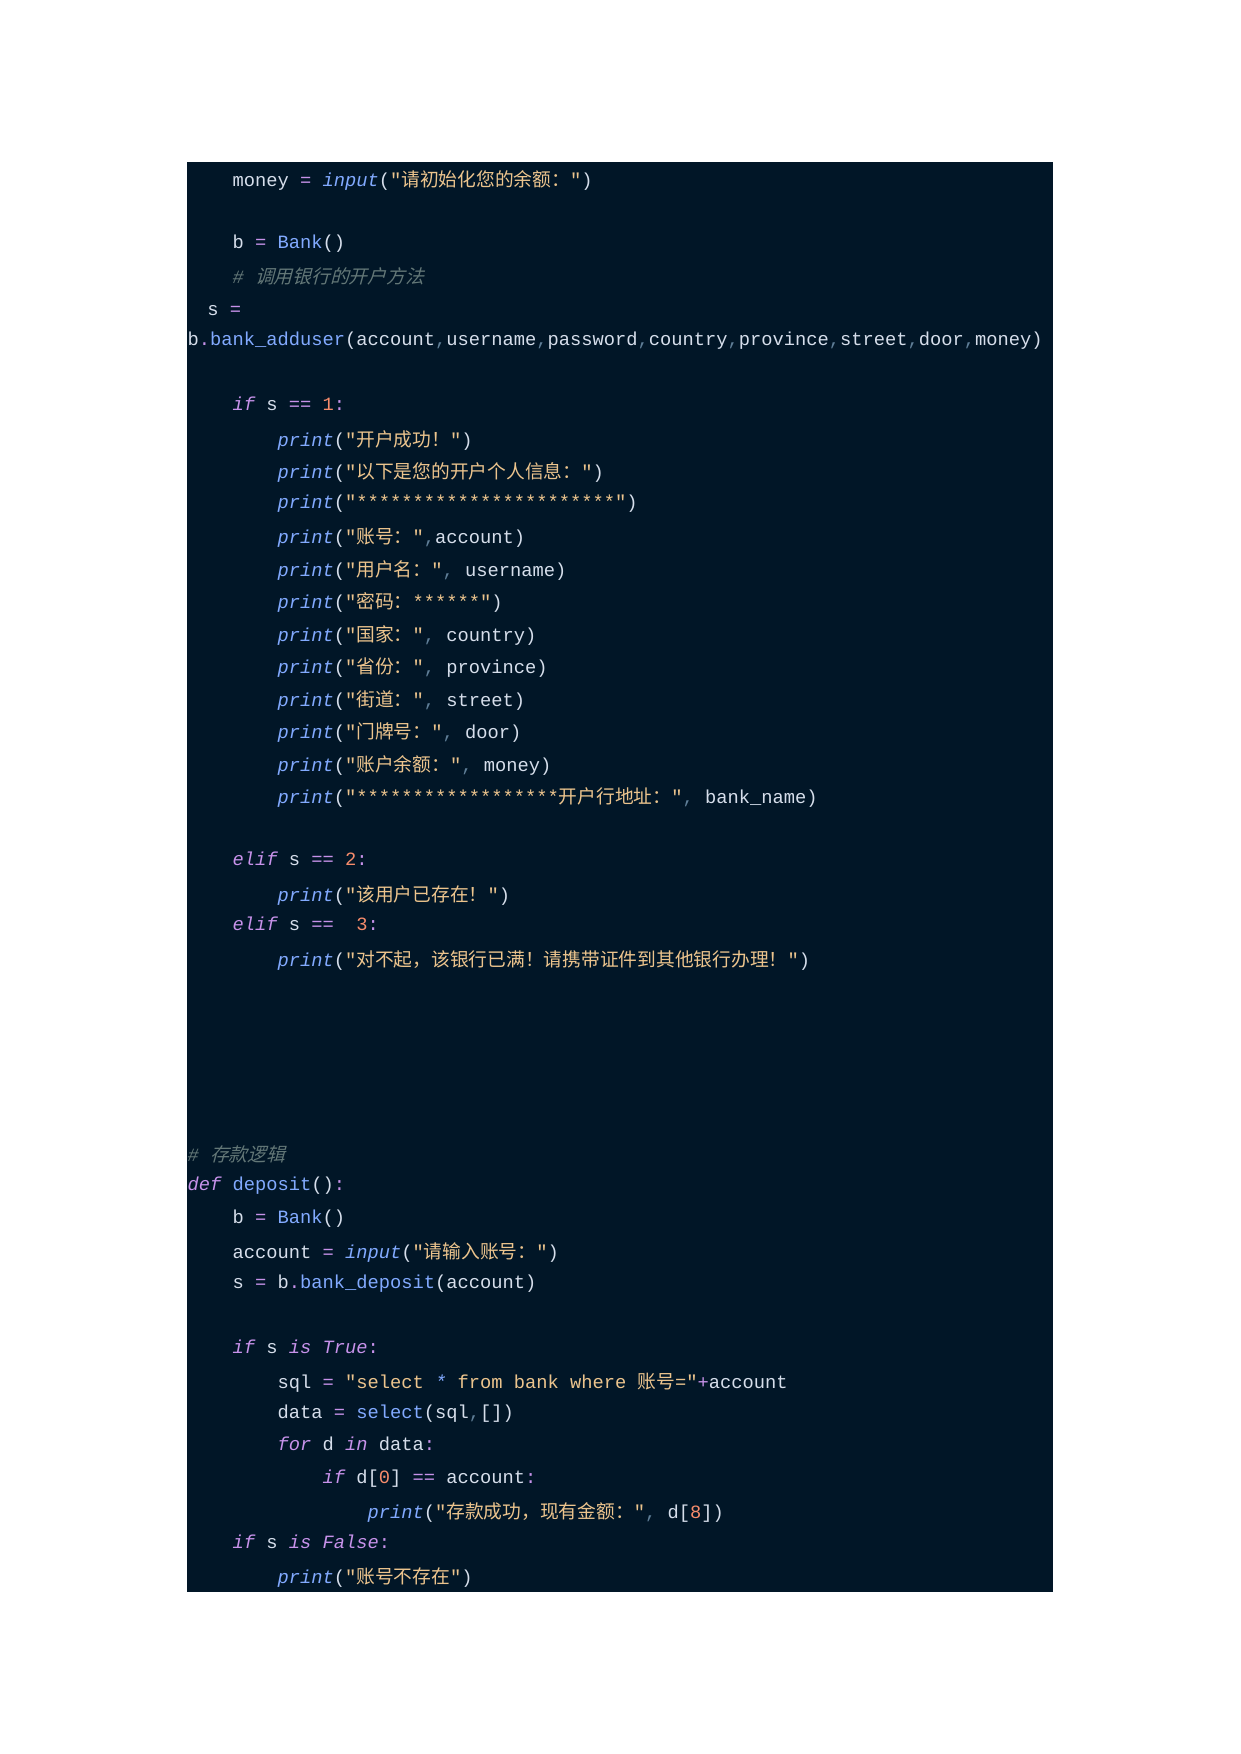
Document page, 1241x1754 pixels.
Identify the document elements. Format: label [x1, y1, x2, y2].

text [187, 162, 1053, 1592]
